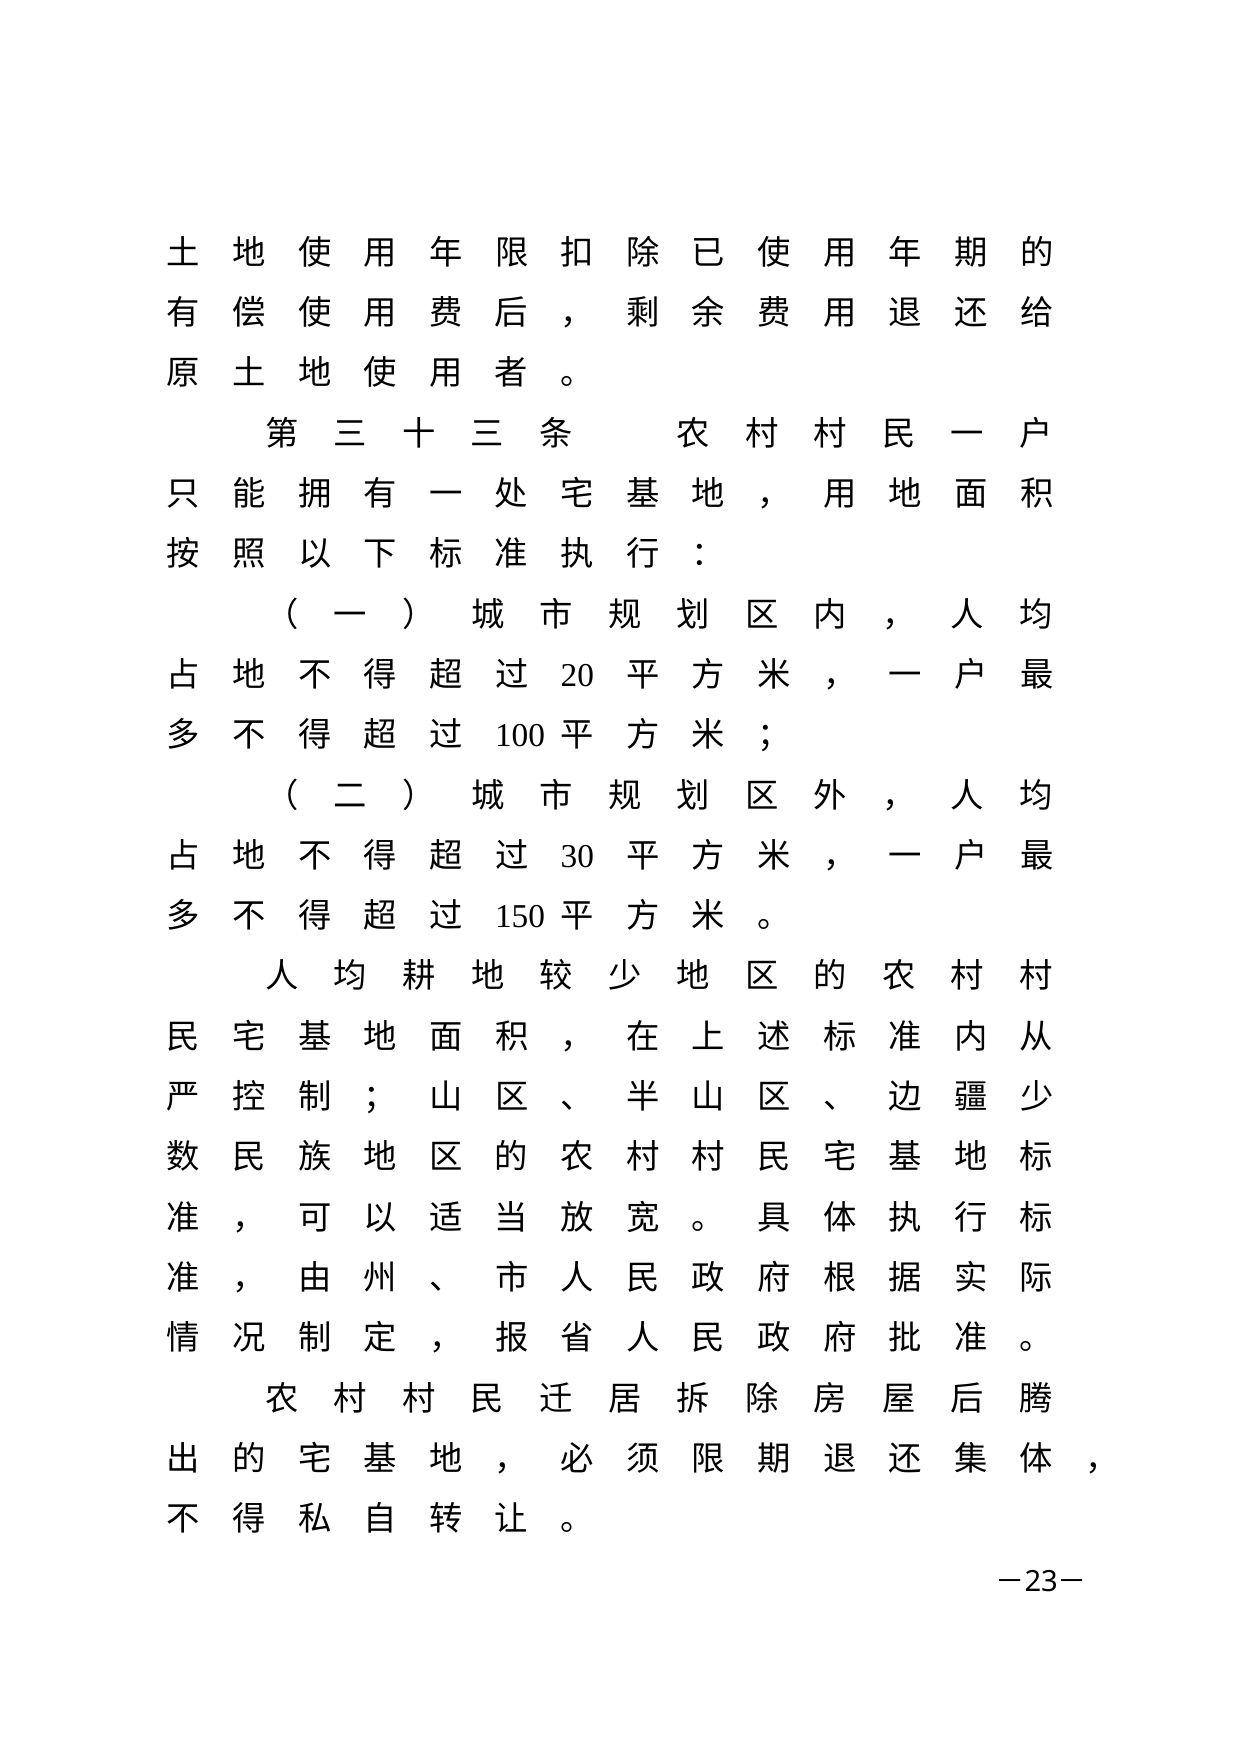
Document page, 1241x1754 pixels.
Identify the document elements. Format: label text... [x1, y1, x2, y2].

text （二）城市规划区外，人均占地不得超过30平方米，一户最多不得超过150平方米。 [167, 762, 1085, 943]
text 人均耕地较少地区的农村村民宅基地面积，在上述标准内从严控制；山区、半山区、边疆少数民族地区的农村村民宅基地标准，可以适当放宽。具体执行标准，由州、市人民政府根据实际情况制定，报省人民政府批准。 [167, 943, 1085, 1365]
text （一）城市规划区内，人均占地不得超过20平方米，一户最多不得超过100平方米； [167, 581, 1085, 762]
text 第三十二条 依照《土地管理法》第五十八条第一款（一）、（二）项规定收回国有土地使用权的补偿，以有偿方式取得国有土地使用权的，按照合同约定的土地使用年限扣除已使用年期的有偿使用费后，剩余费用退还给原土地使用者。 [167, 219, 1085, 400]
text 农村村民迁居拆除房屋后腾出的宅基地，必须限期退还集体，不得私自转让。 [167, 1365, 1085, 1546]
text 第三十三条 农村村民一户只能拥有一处宅基地，用地面积按照以下标准执行： [167, 400, 1085, 581]
